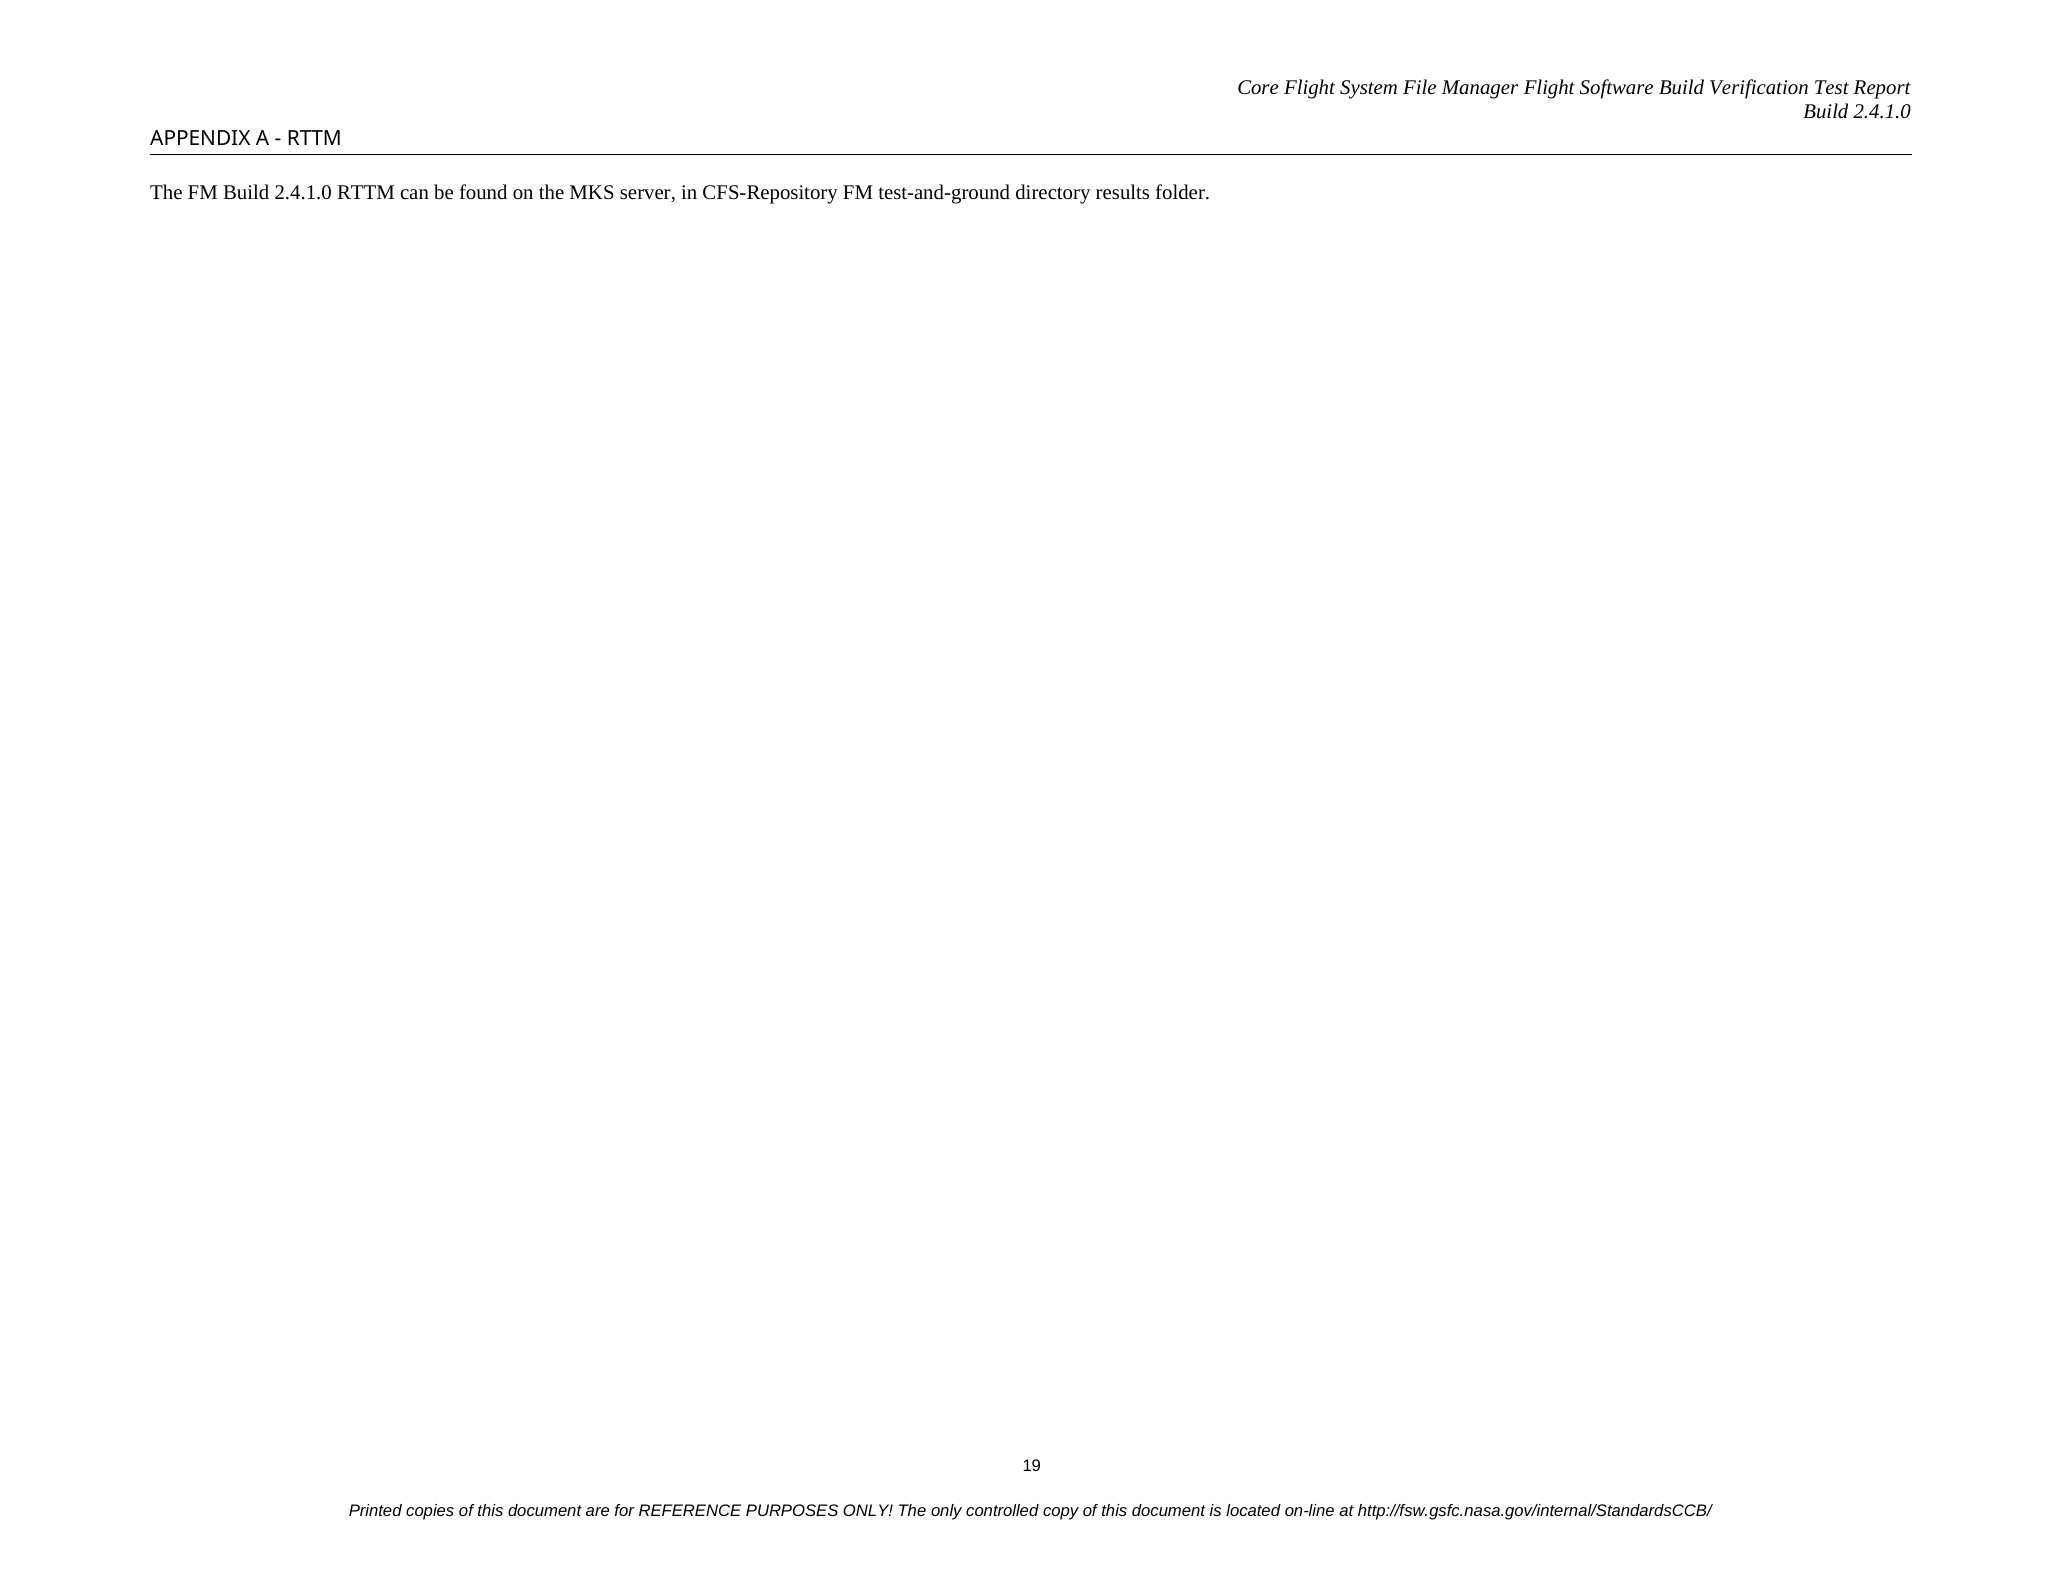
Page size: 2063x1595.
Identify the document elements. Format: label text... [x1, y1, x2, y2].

text RTTM [150, 123, 1912, 154]
text The FM Build 2.4.1.0 RTTM can be found on the MKS server, in CFS-Repository FM test-and-ground directory results folder. [150, 180, 1912, 204]
